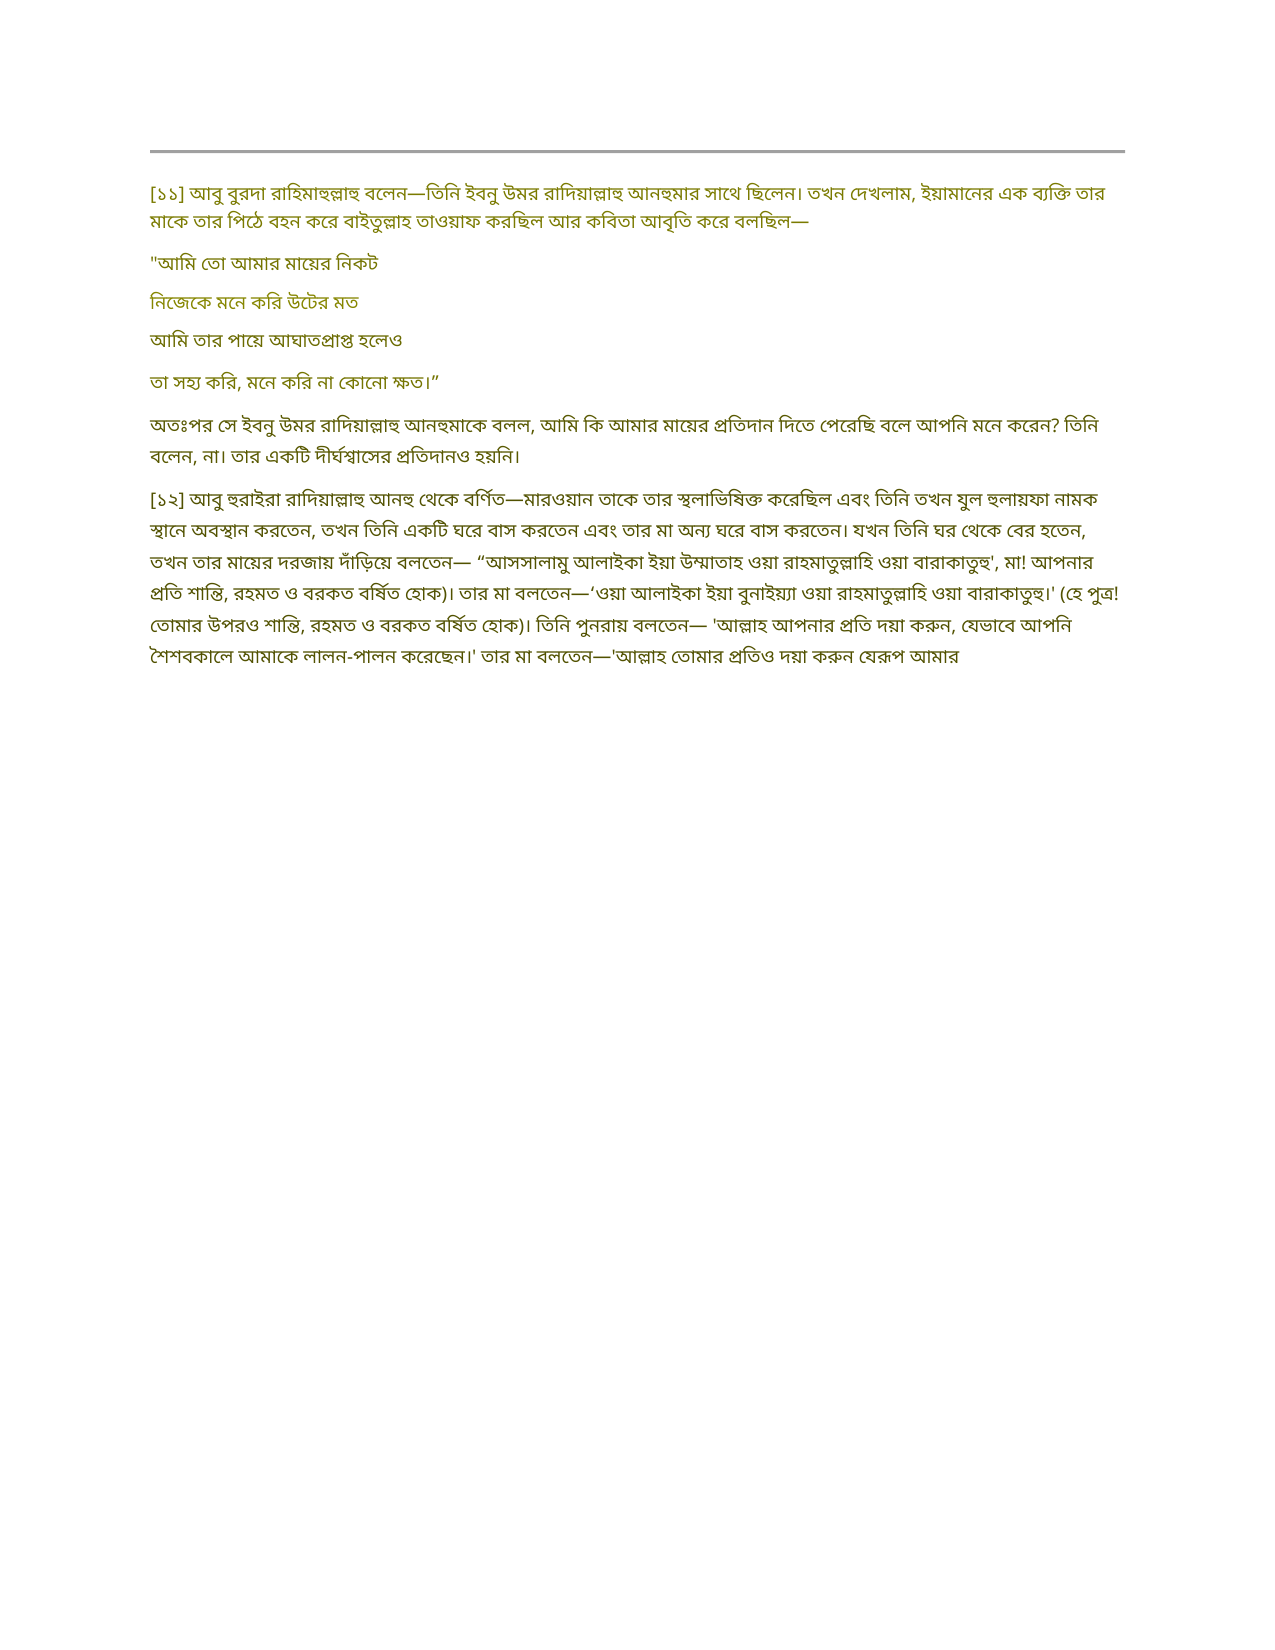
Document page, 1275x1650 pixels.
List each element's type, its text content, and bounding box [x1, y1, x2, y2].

text নিজেকে মনে করি উটের মত [150, 293, 1125, 317]
text আমি তার পায়ে আঘাতপ্রাপ্ত হলেও [150, 331, 1125, 356]
text অতঃপর সে ইবনু উমর রাদিয়াল্লাহু আনহুমাকে বলল, আমি কি আমার মায়ের প্রতিদান দিতে পেরেছি বলে আপনি মনে করেন? তিনি বলেন, না। তার একটি দীর্ঘশ্বাসের প্রতিদানও হয়নি। [150, 412, 1125, 471]
text তা সহ্য করি, মনে করি না কোনো ক্ষত।” [150, 370, 1125, 397]
text "আমি তো আমার মায়ের নিকট [150, 250, 1125, 278]
text [১২] আবু হুরাইরা রাদিয়াল্লাহু আনহু থেকে বর্ণিত—মারওয়ান তাকে তার স্থলাভিষিক্ত করেছিল এবং তিনি তখন যুল হুলায়ফা নামক স্থানে অবস্থান করতেন, তখন তিনি একটি ঘরে বাস করতেন এবং তার মা অন্য ঘরে বাস করতেন। যখন তিনি ঘর থেকে বের হতেন, তখন তার মায়ের দরজায় দাঁড়িয়ে বলতেন— “আসসালামু আলাইকা ইয়া উম্মাতাহ ওয়া রাহমাতুল্লাহি ওয়া বারাকাতুহু', মা! আপনার প্রতি শান্তি, রহমত ও বরকত বর্ষিত হোক)। তার মা বলতেন—‘ওয়া আলাইকা ইয়া বুনাইয়্যা ওয়া রাহমাতুল্লাহি ওয়া বারাকাতুহু।' (হে পুত্র! তোমার উপরও শান্তি, রহমত ও বরকত বর্ষিত হোক)। তিনি পুনরায় বলতেন— 'আল্লাহ আপনার প্রতি দয়া করুন, যেভাবে আপনি শৈশবকালে আমাকে লালন-পালন করেছেন।' তার মা বলতেন—'আল্লাহ তোমার প্রতিও দয়া করুন যেরূপ আমার [150, 486, 1125, 672]
text [১১] আবু বুরদা রাহিমাহুল্লাহু বলেন—তিনি ইবনু উমর রাদিয়াল্লাহু আনহুমার সাথে ছিলেন। তখন দেখলাম, ইয়ামানের এক ব্যক্তি তার মাকে তার পিঠে বহন করে বাইতুল্লাহ তাওয়াফ করছিল আর কবিতা আবৃতি করে বলছিল— [150, 180, 1125, 236]
